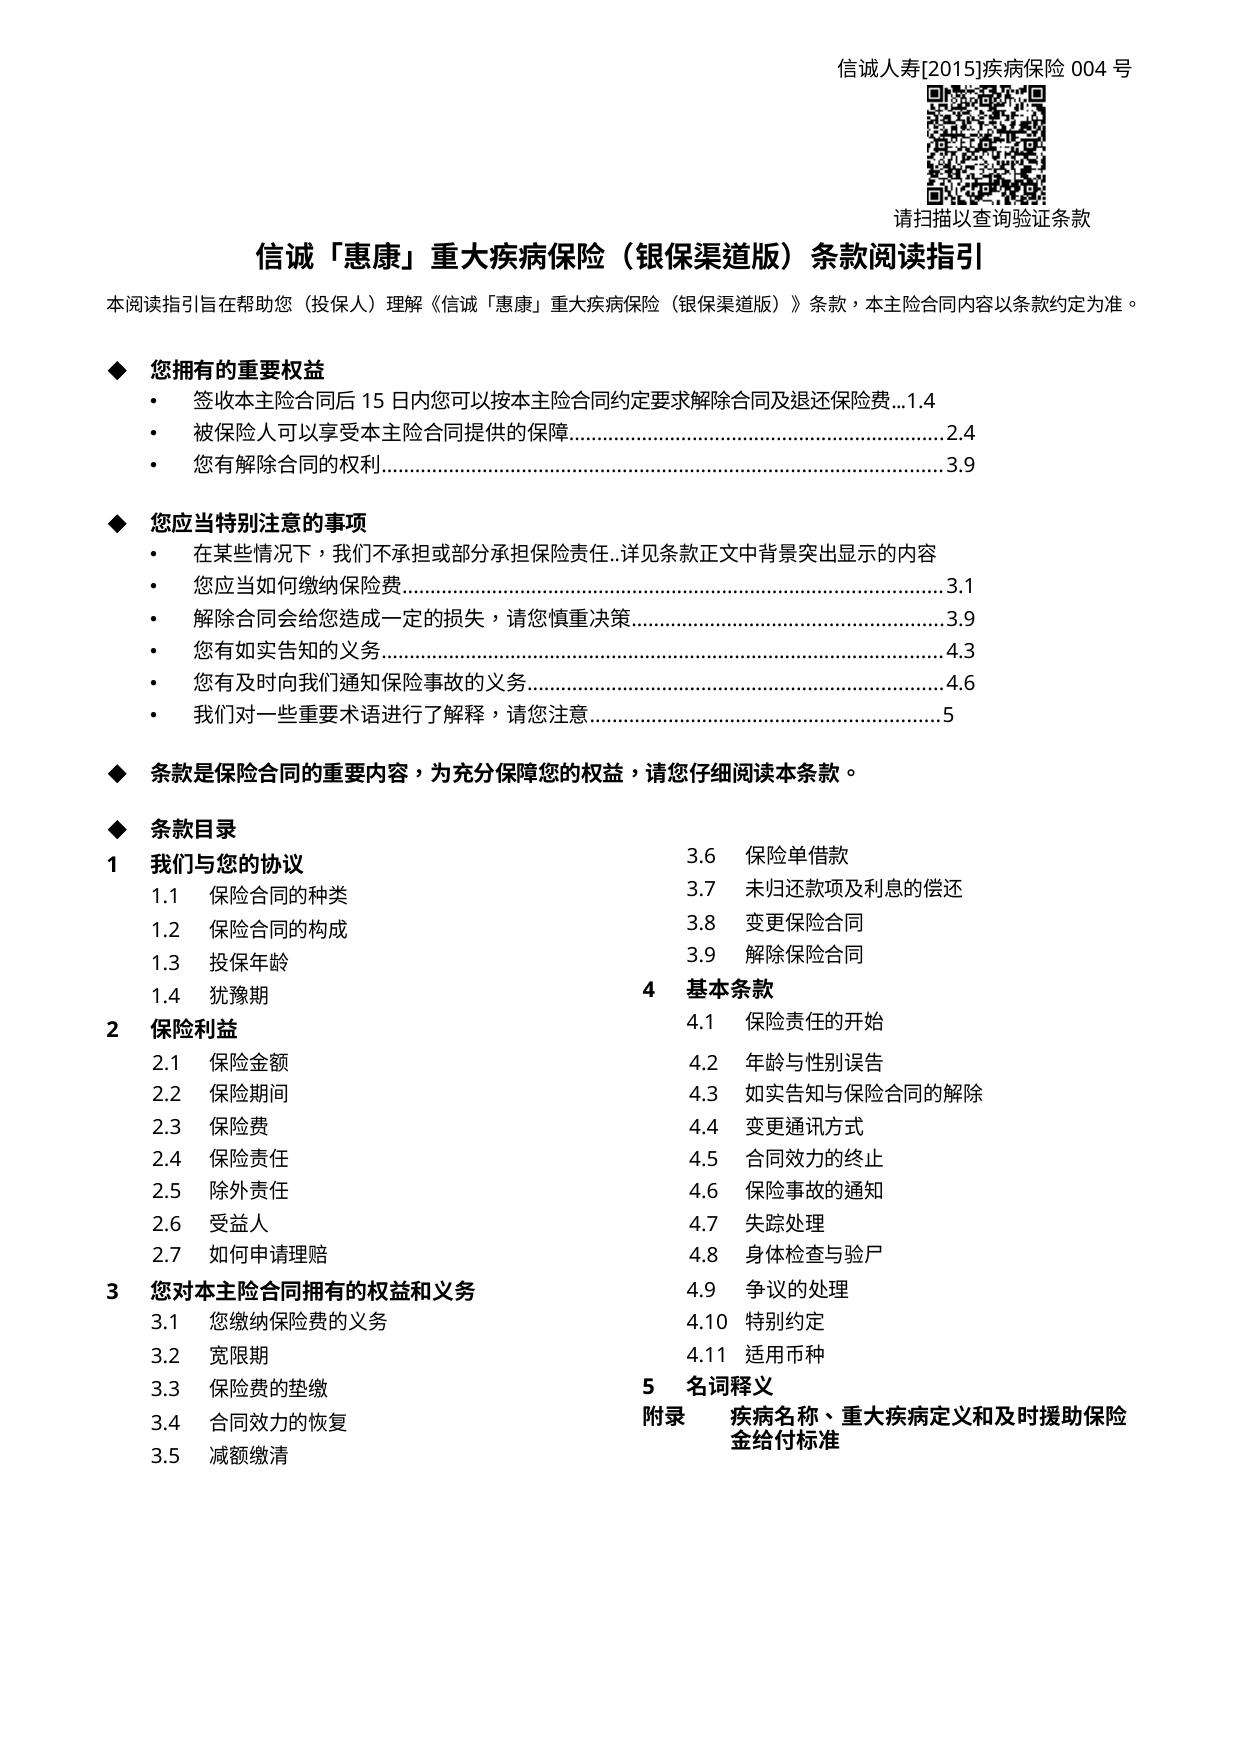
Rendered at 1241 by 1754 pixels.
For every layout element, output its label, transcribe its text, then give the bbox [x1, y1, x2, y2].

table_cell 4.4 [510, 1113, 732, 1145]
table_cell 保险责任 [196, 1145, 510, 1178]
list 宽限期 [151, 1341, 480, 1369]
table_cell 2.3 [145, 1113, 196, 1145]
table_cell 4.8 [510, 1243, 732, 1269]
list 您应当特别注意的事项 [106, 508, 1155, 538]
table_cell 2.7 [145, 1243, 196, 1269]
table_cell 保险事故的通知 [732, 1178, 1000, 1210]
list 争议的处理 [686, 1277, 1155, 1302]
list 您缴纳保险费的义务 [151, 1307, 480, 1336]
table_cell 失踪处理 [732, 1210, 1000, 1243]
text 4.1 保险责任的开始 [686, 1007, 1155, 1035]
table_cell 保险期间 [196, 1080, 510, 1113]
table_cell 2.5 [145, 1178, 196, 1210]
table_cell 4.7 [510, 1210, 732, 1243]
list 解除合同会给您造成一定的损失，请您慎重决策 3.9 [150, 604, 1155, 632]
table_cell 2.2 [145, 1080, 196, 1113]
table_header 保险金额 [196, 1054, 510, 1080]
picture [927, 85, 1046, 205]
list 投保年龄 [151, 948, 355, 977]
text 附录 疾病名称、重大疾病定义和及时援助保险 金给付标准 [642, 1404, 1134, 1455]
list 签收本主险合同后 15 日内您可以按本主险合同约定要求解除合同及退还保险费...1.4 [150, 386, 1155, 415]
list 您对本主险合同拥有的权益和义务 [106, 1277, 480, 1306]
list 变更保险合同 [686, 908, 1155, 937]
list 我们与您的协议 [106, 844, 355, 879]
list 适用币种 [686, 1341, 1155, 1367]
list 保险利益 [106, 1008, 355, 1045]
table_cell 合同效力的终止 [732, 1145, 1000, 1178]
table_cell 保险费 [196, 1113, 510, 1145]
table_cell 变更通讯方式 [732, 1113, 1000, 1145]
list 您拥有的重要权益 [106, 355, 1155, 385]
list 保险费的垫缴 [151, 1374, 480, 1403]
list 特别约定 [686, 1307, 1155, 1336]
table_cell 4.3 [510, 1080, 732, 1113]
text 信诚人寿[2015]疾病保险 004 号 [96, 54, 1133, 82]
list 保险合同的构成 [151, 915, 355, 943]
text 请扫描以查询验证条款 [96, 82, 1091, 233]
list 您应当如何缴纳保险费 3.1 [150, 572, 1155, 600]
list 您有解除合同的权利 3.9 [150, 451, 1155, 479]
table_cell 除外责任 [196, 1178, 510, 1210]
table_cell 如何申请理赔 [196, 1243, 510, 1269]
table_cell 2.6 [145, 1210, 196, 1243]
list 解除保险合同 [686, 942, 1155, 968]
table_cell 4.5 [510, 1145, 732, 1178]
list 保险单借款 [686, 841, 1155, 869]
table_cell 2.4 [145, 1145, 196, 1178]
table_cell 身体检查与验尸 [732, 1243, 1000, 1269]
list 条款目录 [106, 809, 355, 844]
list 我们对一些重要术语进行了解释，请您注意 5 [150, 700, 1155, 729]
list 保险合同的种类 [151, 881, 355, 910]
text 信诚「惠康」重大疾病保险（银保渠道版）条款阅读指引 [254, 236, 987, 276]
list 您有如实告知的义务 4.3 [150, 636, 1155, 664]
table_header 年龄与性别误告 [732, 1054, 1000, 1080]
table_header 4.2 [510, 1054, 732, 1080]
list 未归还款项及利息的偿还 [686, 874, 1155, 903]
list 合同效力的恢复 [151, 1408, 480, 1436]
list 在某些情况下，我们不承担或部分承担保险责任..详见条款正文中背景突出显示的内容 [150, 539, 1155, 568]
list 基本条款 [642, 968, 1155, 1005]
text 本阅读指引旨在帮助您（投保人）理解《信诚「惠康」重大疾病保险（银保渠道版）》条款，本主险合同内容以条款约定为准。 [106, 291, 1155, 317]
list 条款是保险合同的重要内容，为充分保障您的权益，请您仔细阅读本条款。 [106, 758, 1155, 788]
list 犹豫期 [151, 982, 355, 1008]
list 被保险人可以享受本主险合同提供的保障 2.4 [150, 418, 1155, 447]
list 减额缴清 [151, 1442, 480, 1470]
table_cell 如实告知与保险合同的解除 [732, 1080, 1000, 1113]
table_cell 4.6 [510, 1178, 732, 1210]
table_header 2.1 [145, 1054, 196, 1080]
list 您有及时向我们通知保险事故的义务 4.6 [150, 668, 1155, 697]
list 名词释义 [642, 1367, 1155, 1402]
table_cell 受益人 [196, 1210, 510, 1243]
